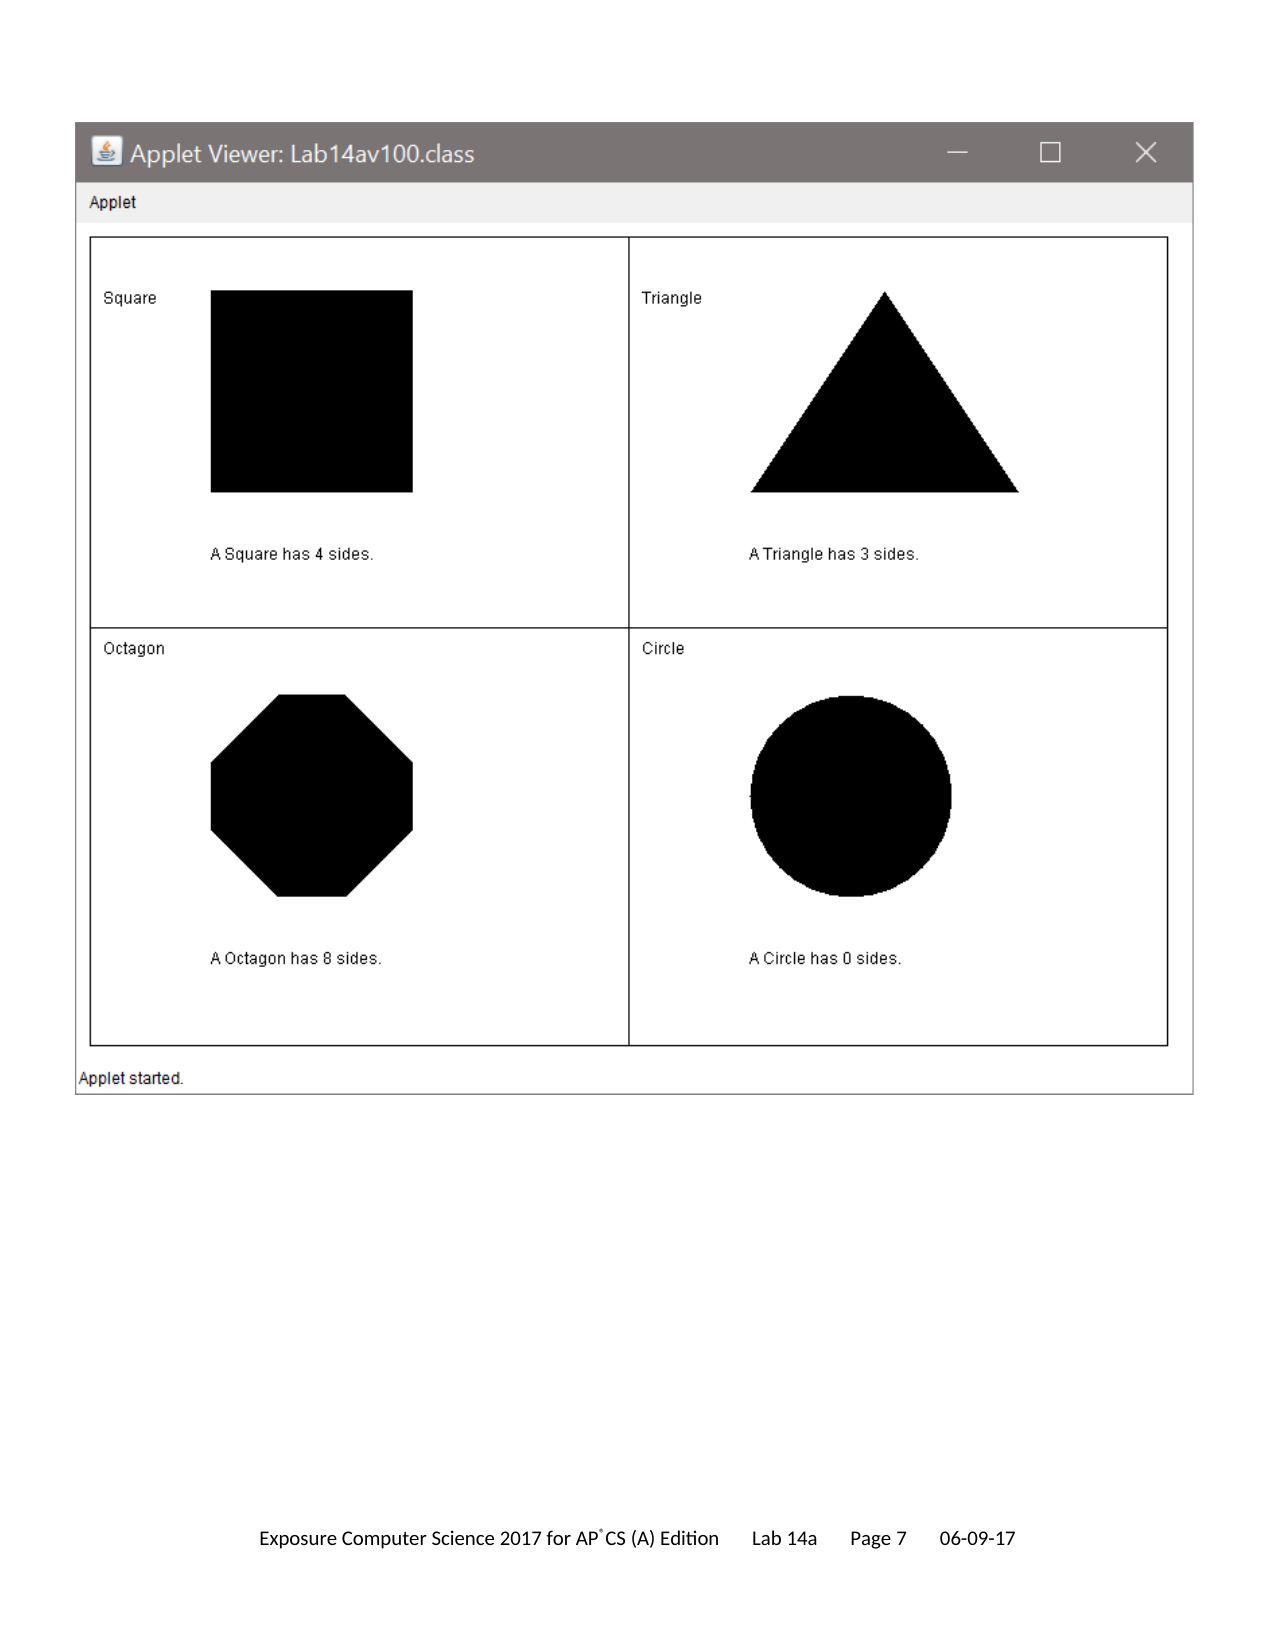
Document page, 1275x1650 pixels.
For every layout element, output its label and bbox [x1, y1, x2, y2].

picture [75, 122, 1194, 1095]
